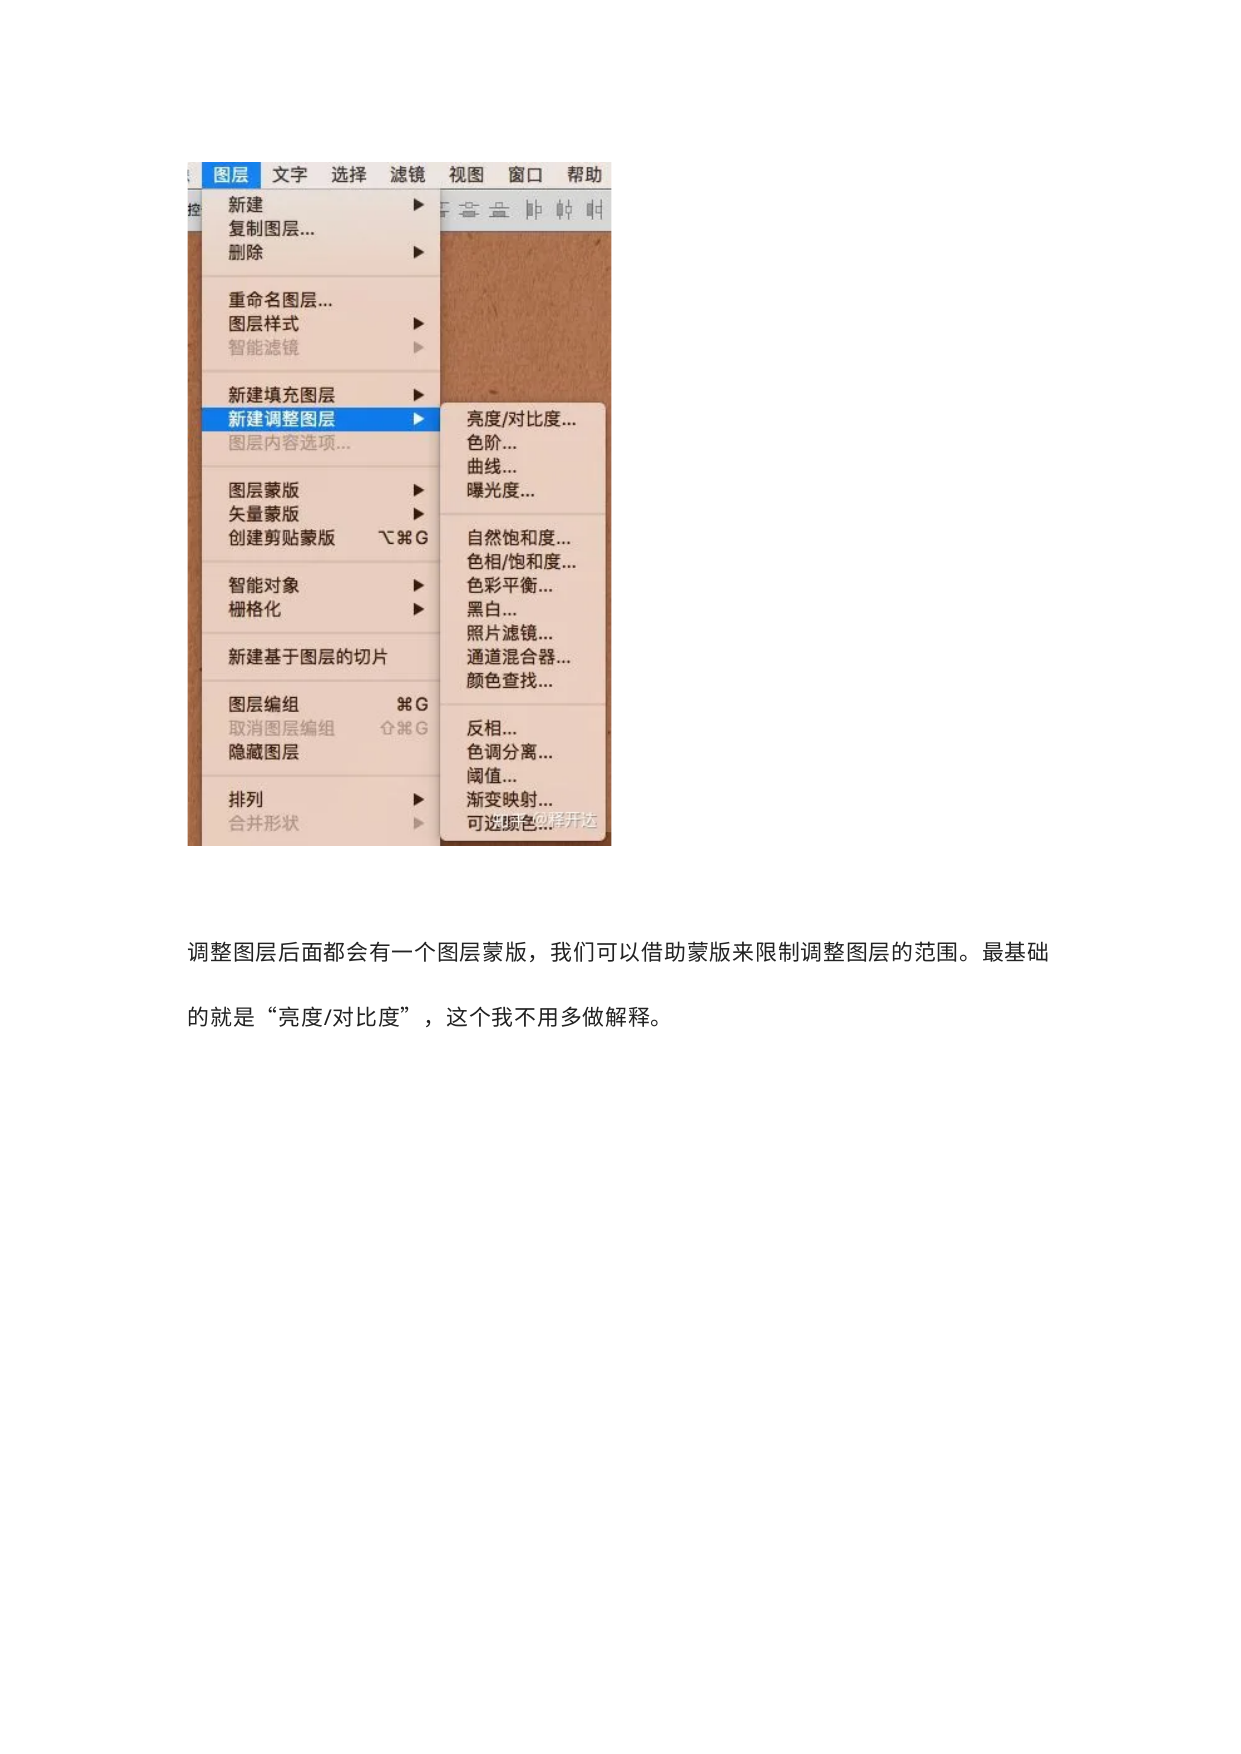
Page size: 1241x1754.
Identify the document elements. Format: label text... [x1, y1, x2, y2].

picture [187, 162, 612, 846]
text 调整图层后面都会有一个图层蒙版，我们可以借助蒙版来限制调整图层的范围。最基础的就是“亮度/对比度”，这个我不用多做解释。 [187, 934, 1053, 1032]
